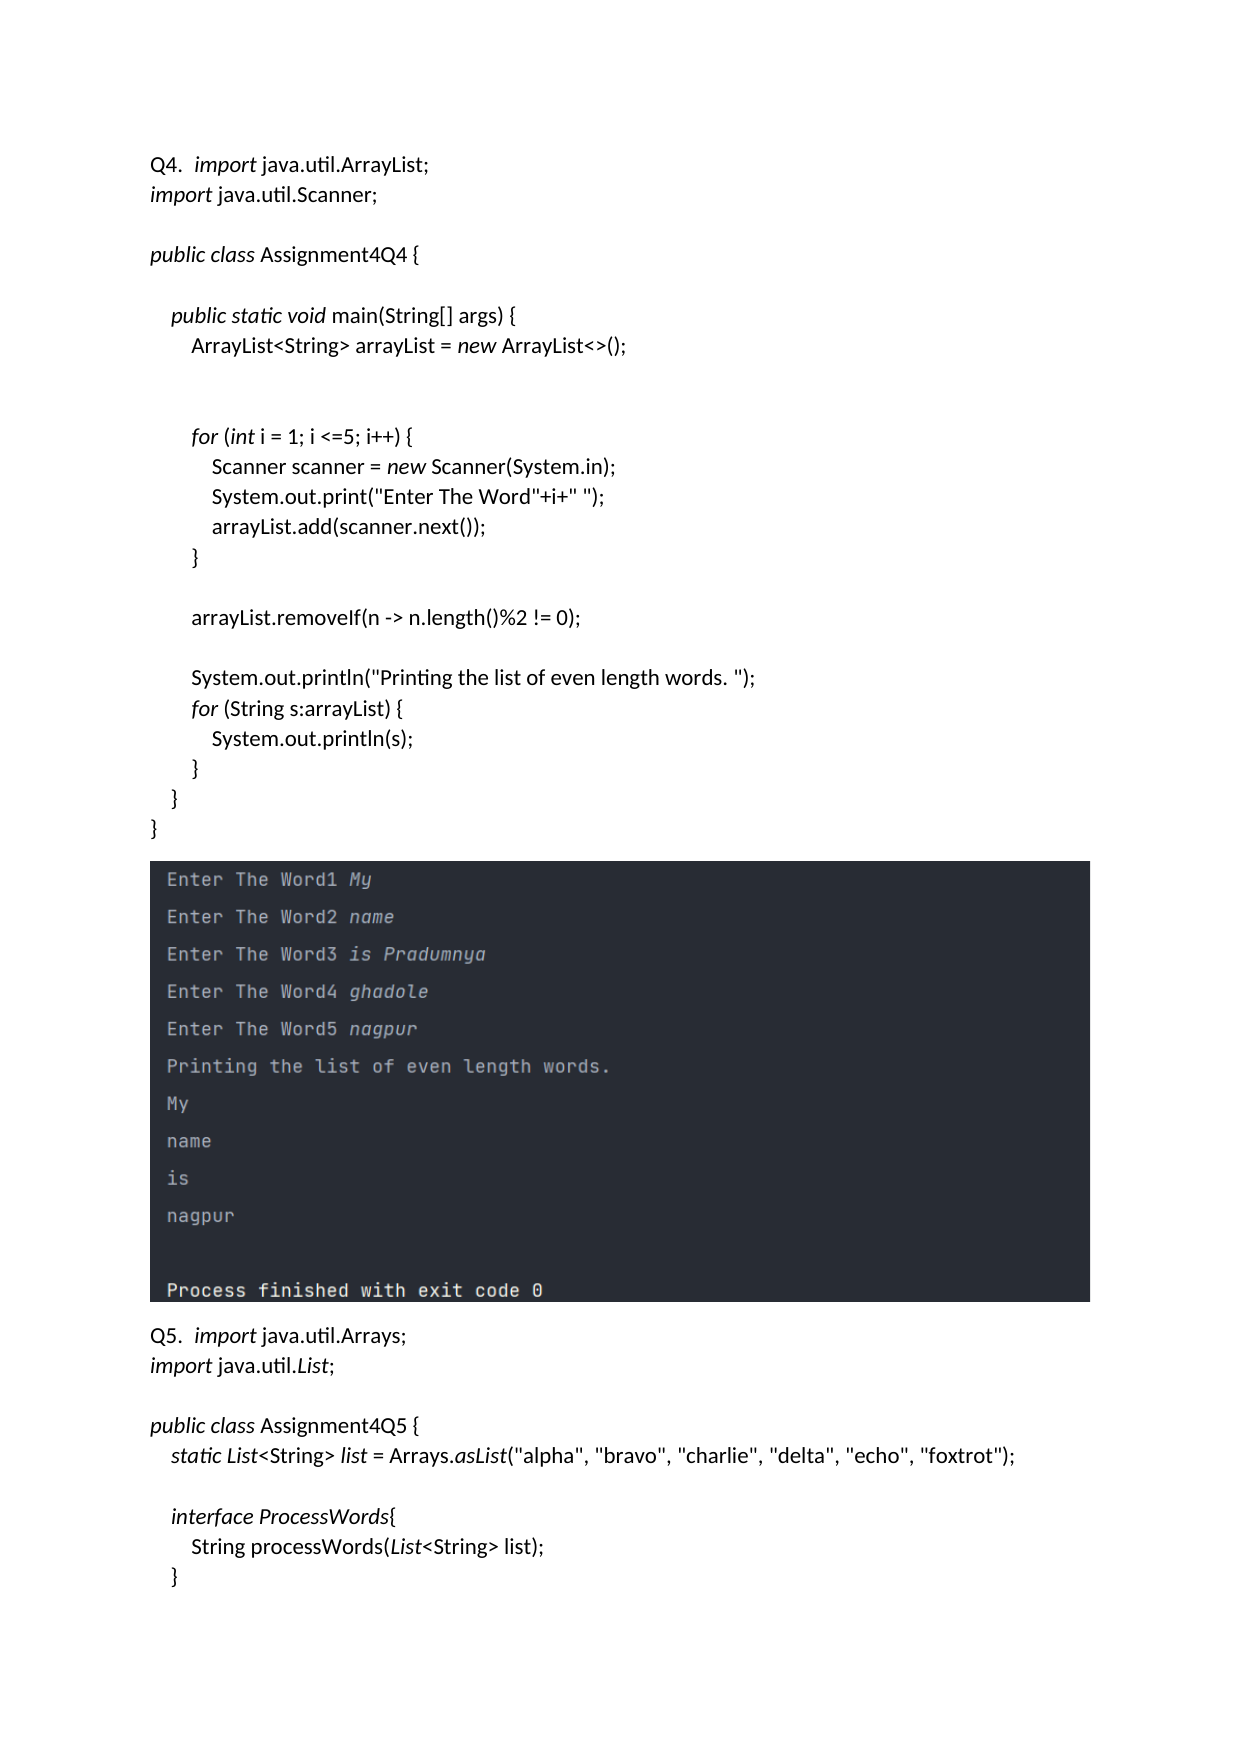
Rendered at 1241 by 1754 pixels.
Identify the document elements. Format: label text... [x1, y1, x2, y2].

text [150, 1321, 1090, 1591]
picture [150, 861, 1091, 1302]
text Q4. import java.util.ArrayList; import java.util.Scanner; public class Assignment4Q4 { public static void main(String[] args) { ArrayList<String> arrayList = new ArrayList<>(); for (int i = 1; i <=5; i++) { Scanner scanner = new Scanner(System.in); System.out.print("Enter The Word"+i+" "); arrayList.add(scanner.next()); } arrayList.removeIf(n -> n.length()%2 != 0); System.out.println("Printing the list of even length words. "); for (String s:arrayList) { System.out.println(s); } } } [150, 150, 1090, 843]
